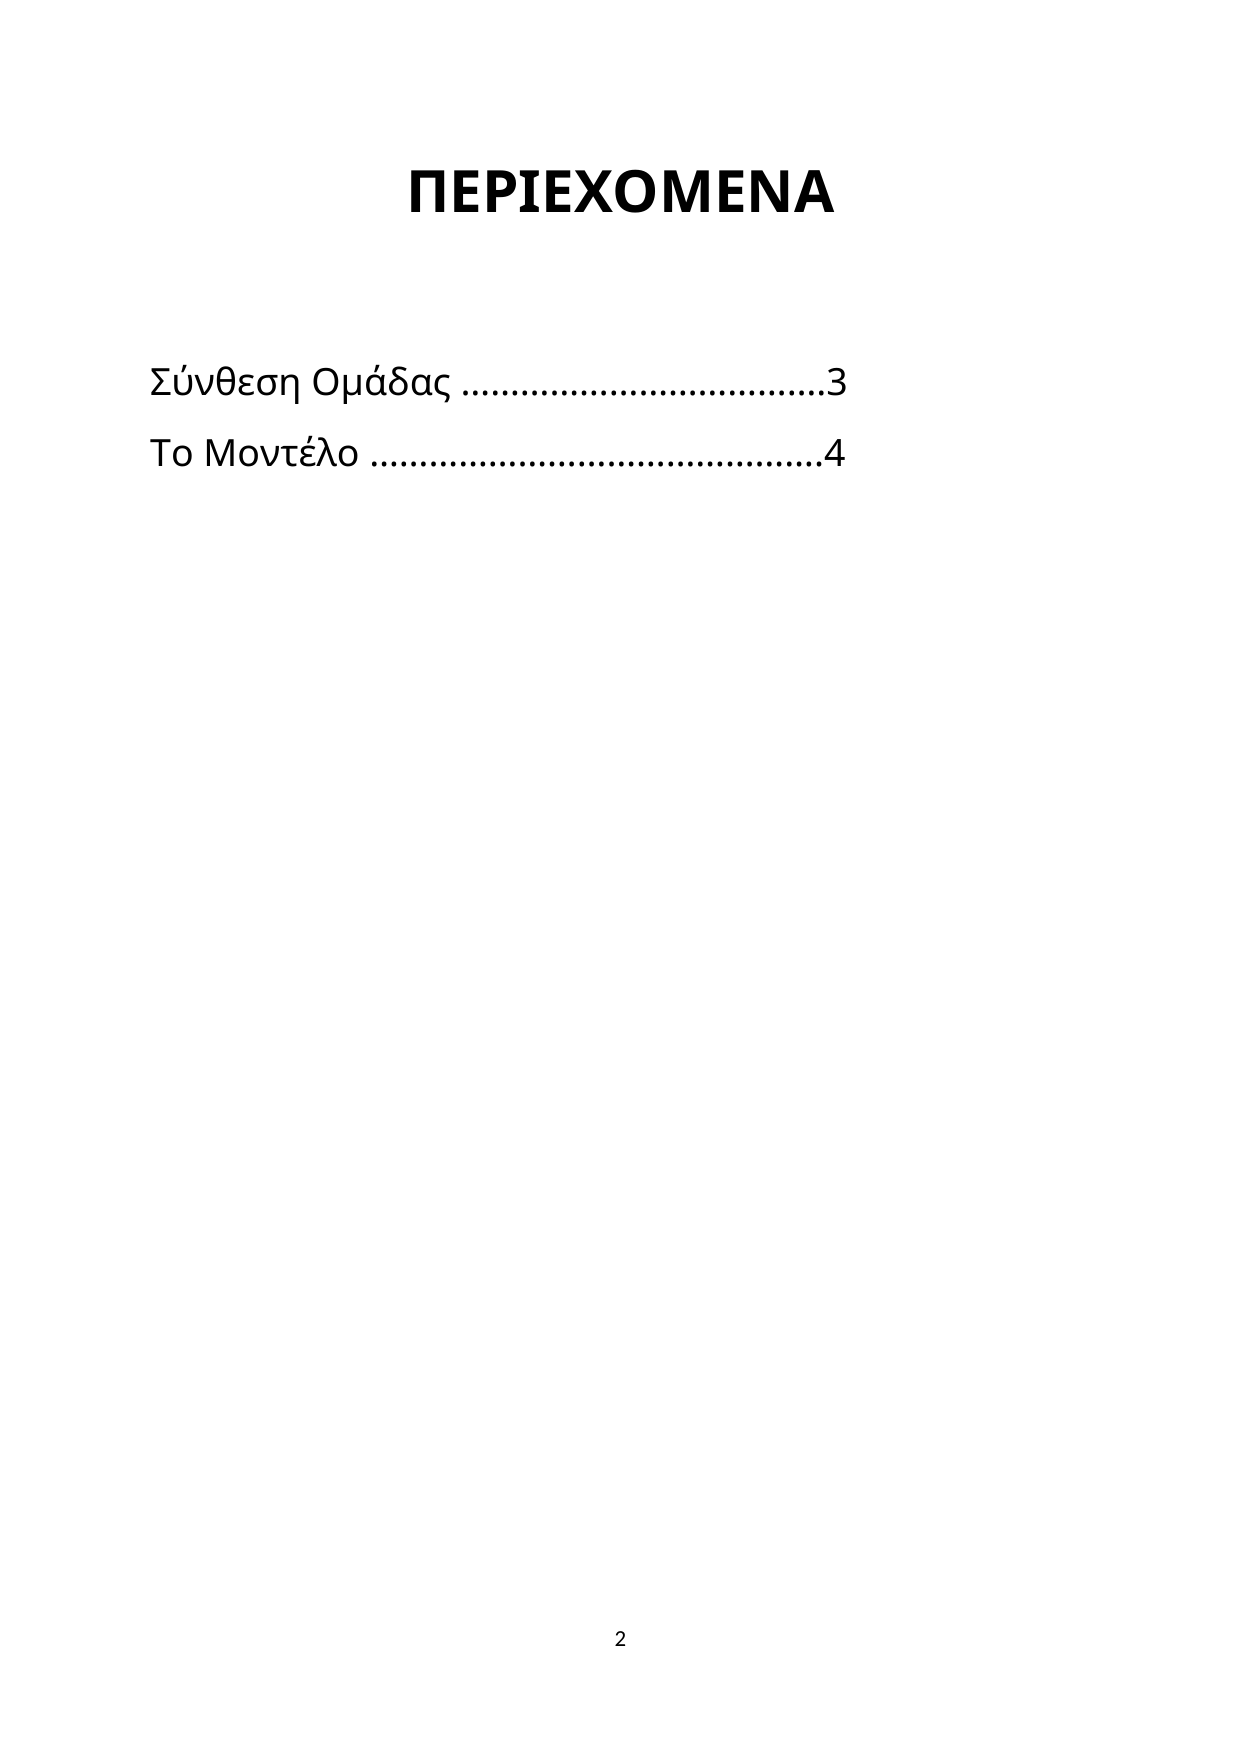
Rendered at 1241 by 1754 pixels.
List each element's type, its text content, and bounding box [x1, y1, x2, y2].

text Το Μοντέλο ……………………………………….4 [150, 427, 1090, 478]
text Σύνθεση Ομάδας ……………………………….3 [150, 355, 1090, 406]
text ΠΕΡΙΕΧΟΜΕΝΑ [150, 150, 1090, 229]
